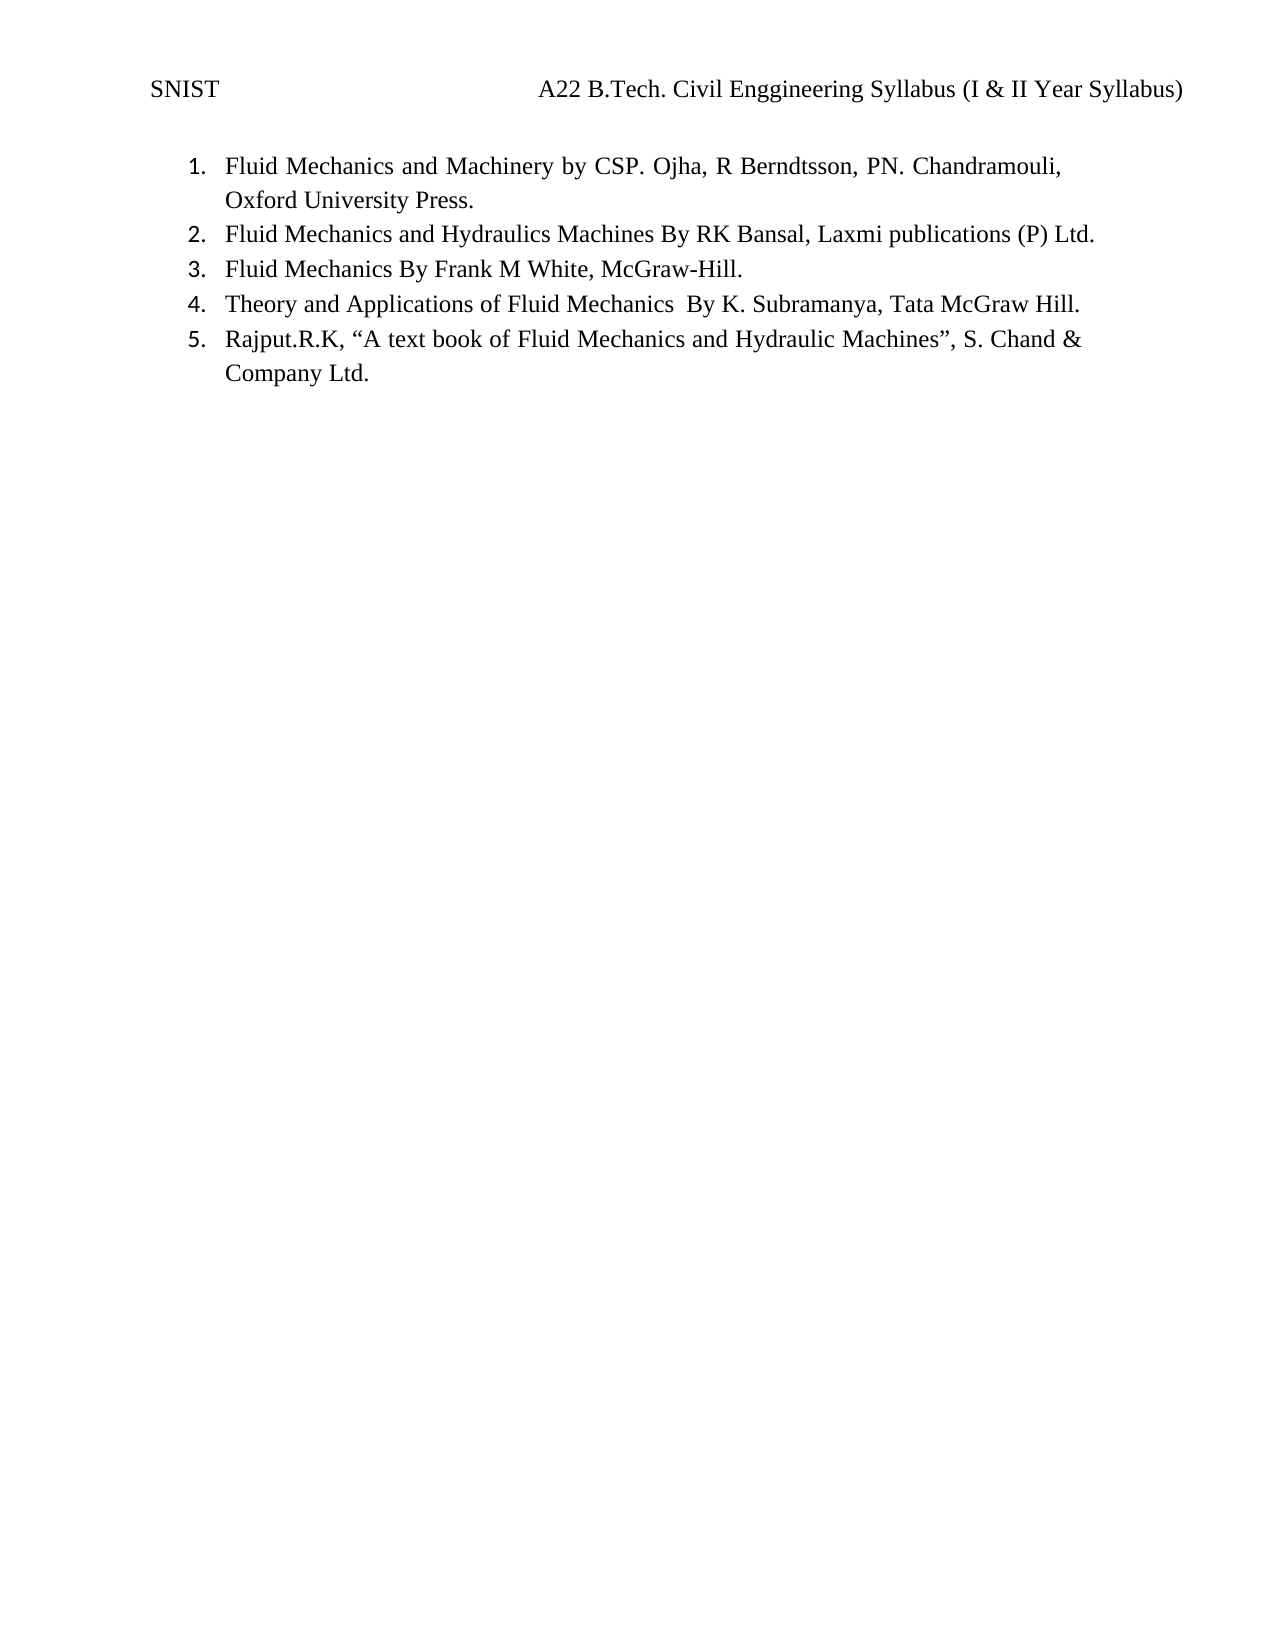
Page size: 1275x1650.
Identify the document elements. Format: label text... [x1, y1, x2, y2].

list Fluid Mechanics and Machinery by CSP. Ojha, R Berndtsson, PN. Chandramouli, Oxford University Press. [187, 150, 1125, 213]
list Theory and Applications of Fluid Mechanics By K. Subramanya, Tata McGraw Hill. [187, 288, 1231, 319]
list Fluid Mechanics and Hydraulics Machines By RK Bansal, Laxmi publications (P) Ltd. [187, 218, 1231, 248]
list Rajput.R.K, “A text book of Fluid Mechanics and Hydraulic Machines”, S. Chand & Company Ltd. [187, 323, 1125, 387]
list Fluid Mechanics By Frank M White, McGraw-Hill. [187, 253, 1231, 283]
